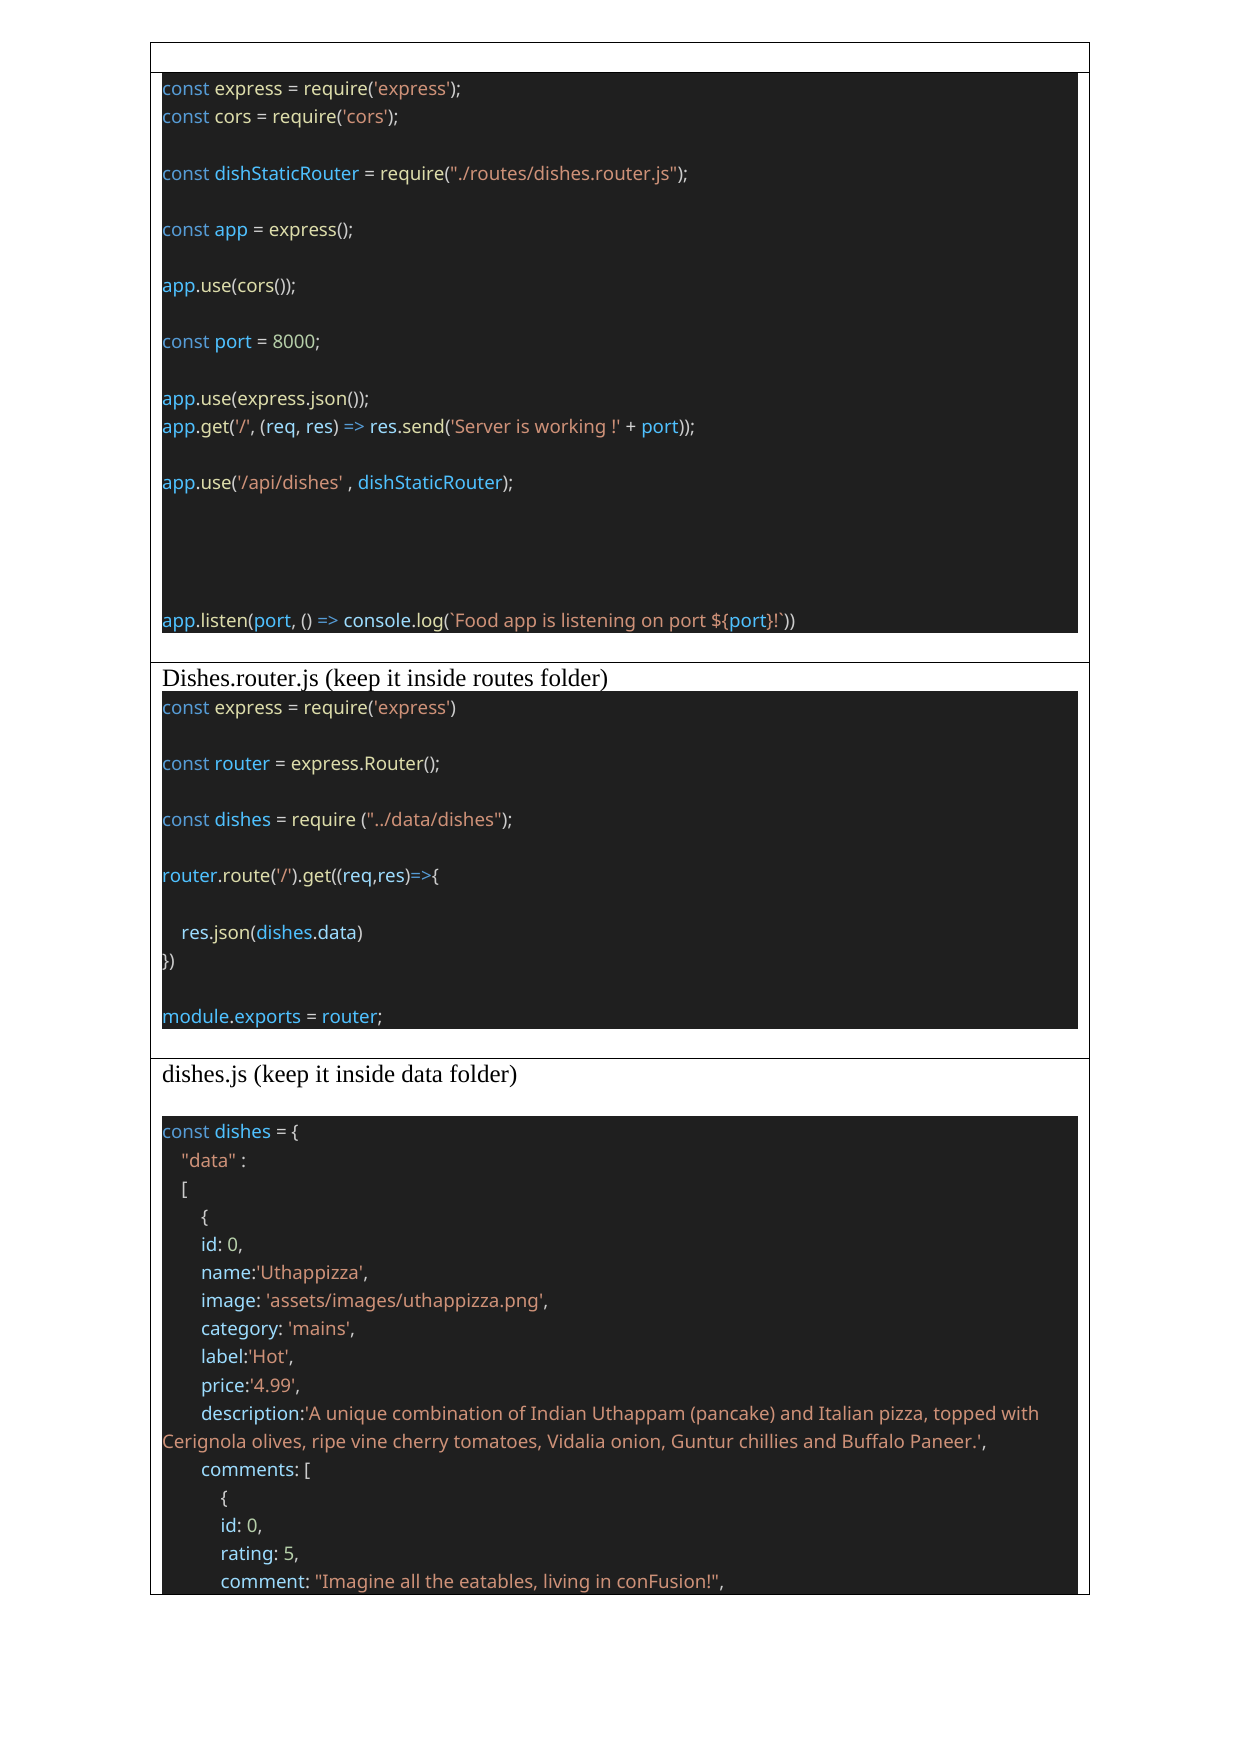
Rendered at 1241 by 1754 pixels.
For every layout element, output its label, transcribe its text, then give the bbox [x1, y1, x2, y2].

table_header [151, 43, 1089, 72]
table_cell const express = require('express'); const cors = require('cors'); const dishStaticRouter = require("./routes/dishes.router.js"); const app = express(); app.use(cors()); const port = 8000; app.use(express.json()); app.get('/', (req, res) => res.send('Server is working !' + port)); app.use('/api/dishes' , dishStaticRouter); app.listen(port, () => console.log(`Food app is listening on port ${port}!`)) [151, 73, 1089, 662]
table_cell Dishes.router.js (keep it inside routes folder) const express = require('express') const router = express.Router(); const dishes = require ("../data/dishes"); router.route('/').get((req,res)=>{ res.json(dishes.data) }) module.exports = router; [151, 663, 1089, 1058]
